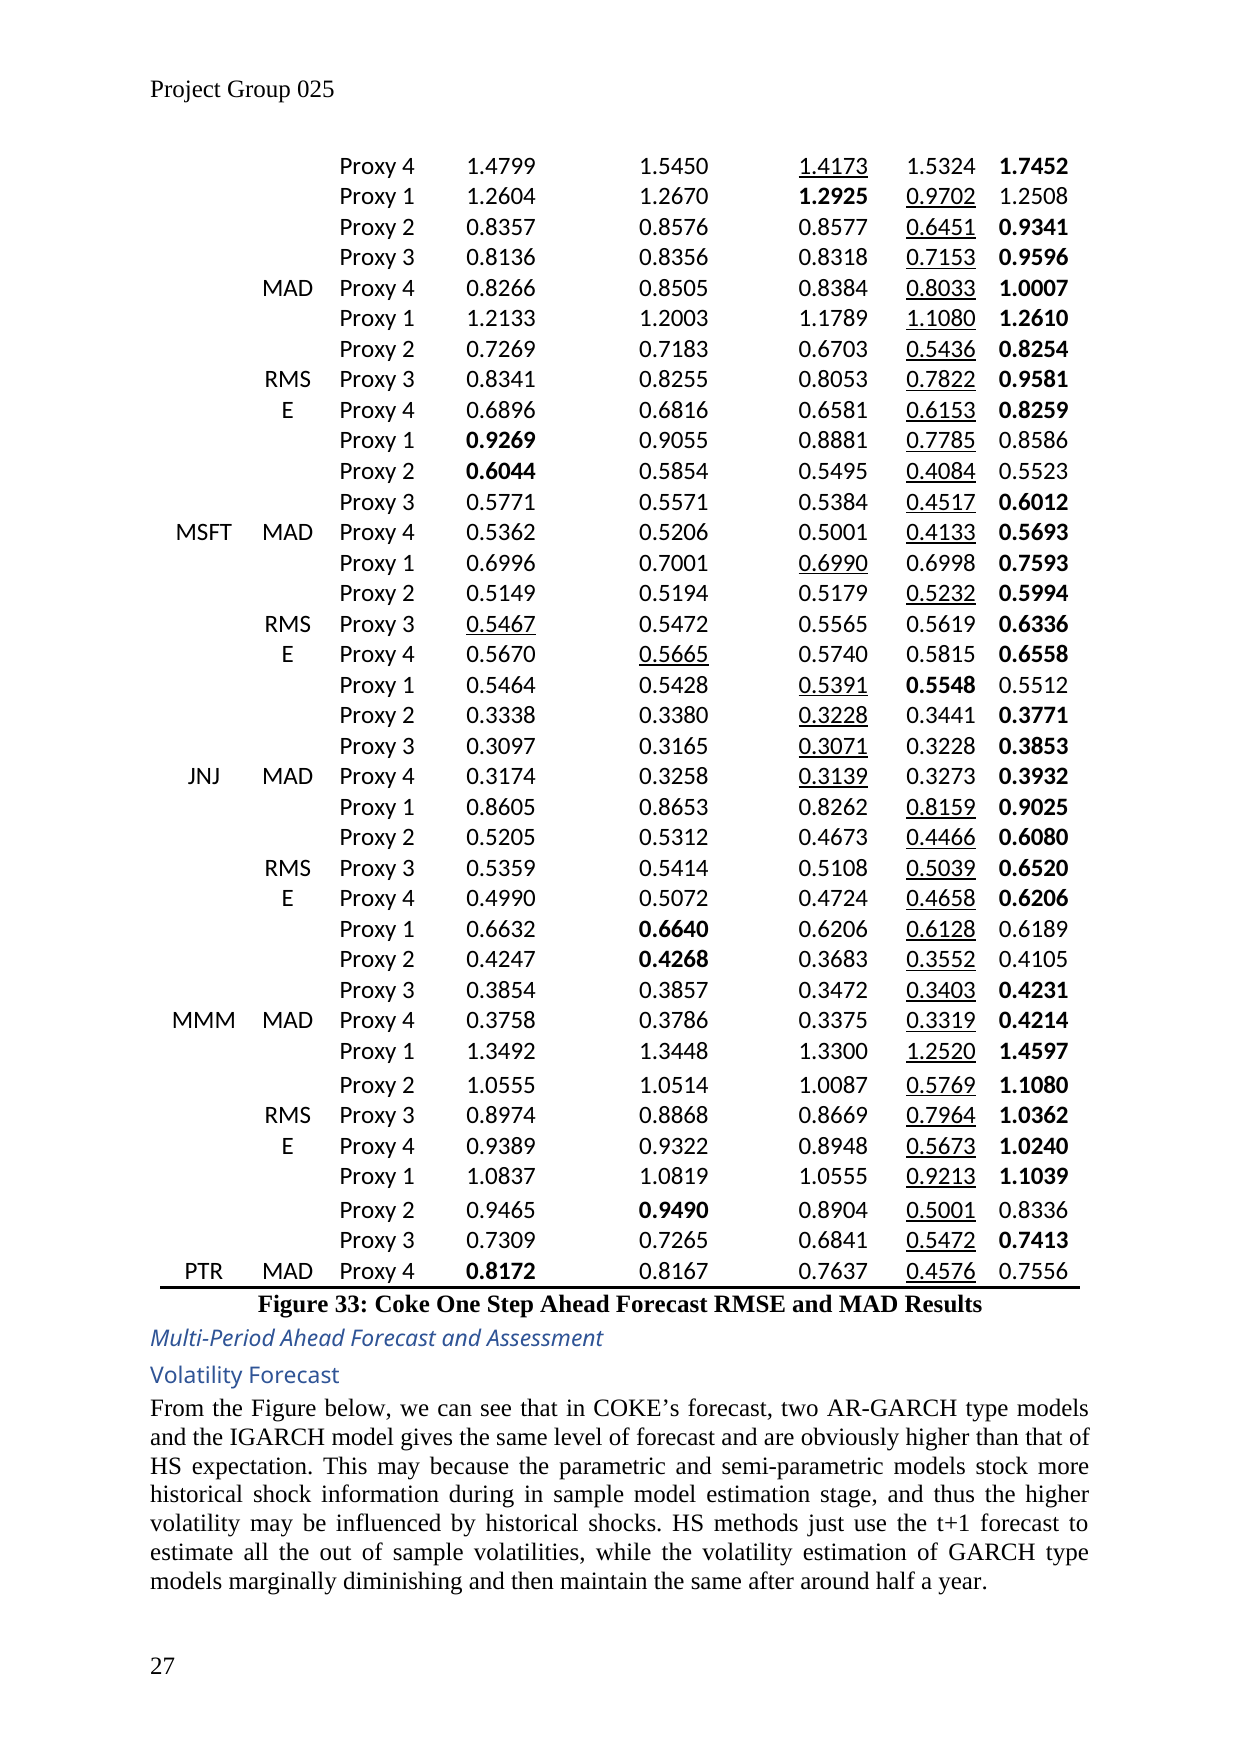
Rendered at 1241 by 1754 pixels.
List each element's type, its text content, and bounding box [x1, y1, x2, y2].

table_cell MSFT [160, 303, 247, 547]
table_cell 0.5740 [772, 638, 894, 669]
table_cell Proxy 3 [328, 1225, 426, 1255]
table_cell 1.1039 [987, 1160, 1080, 1191]
table_cell 0.6080 [987, 821, 1080, 852]
table_cell Proxy 2 [328, 1191, 426, 1224]
table_cell 0.3071 [772, 730, 894, 760]
table_cell 1.1080 [895, 303, 987, 333]
table_cell Proxy 1 [328, 1160, 426, 1191]
table_cell 0.3786 [576, 1005, 772, 1035]
table_cell 0.5670 [426, 638, 576, 669]
text Figure 33: Coke One Step Ahead Forecast RMSE and MAD Results [150, 1289, 1090, 1317]
table_cell 0.6998 [895, 547, 987, 577]
table_cell 1.2520 [895, 1035, 987, 1066]
table_cell 0.3380 [576, 699, 772, 730]
table_cell Proxy 4 [328, 516, 426, 547]
table_cell Proxy 1 [328, 913, 426, 943]
table_cell 0.5312 [576, 821, 772, 852]
table_cell 0.8053 [772, 364, 894, 394]
table_cell 0.8262 [772, 791, 894, 821]
table_cell 0.9341 [987, 211, 1080, 242]
table_cell 0.4466 [895, 821, 987, 852]
table_cell 0.5464 [426, 669, 576, 699]
table_cell RMSE [247, 547, 328, 669]
table_cell 0.6841 [772, 1225, 894, 1255]
table_cell 0.8341 [426, 364, 576, 394]
table_cell Proxy 3 [328, 1099, 426, 1130]
table_cell 0.9213 [895, 1160, 987, 1191]
table_cell 0.5359 [426, 852, 576, 882]
table_cell Proxy 1 [328, 791, 426, 821]
subtitle Volatility Forecast [150, 1359, 1090, 1391]
table_cell 0.3139 [772, 760, 894, 791]
table_cell 0.3857 [576, 974, 772, 1004]
table_cell 0.7822 [895, 364, 987, 394]
table_cell 0.3854 [426, 974, 576, 1004]
table_cell 0.3853 [987, 730, 1080, 760]
table_cell 1.0514 [576, 1066, 772, 1099]
table_cell Proxy 4 [328, 1255, 426, 1286]
table_cell Proxy 3 [328, 608, 426, 638]
table_cell 1.0087 [772, 1066, 894, 1099]
table_cell 0.5414 [576, 852, 772, 882]
table_cell 0.9702 [895, 181, 987, 211]
table_cell 0.7964 [895, 1099, 987, 1130]
table_cell 0.7637 [772, 1255, 894, 1286]
table_cell 0.7556 [987, 1255, 1080, 1286]
table_cell 0.9322 [576, 1130, 772, 1160]
table_cell 0.4724 [772, 883, 894, 913]
table_cell 0.8167 [576, 1255, 772, 1286]
table_cell 1.2610 [987, 303, 1080, 333]
table_cell 0.5001 [895, 1191, 987, 1224]
table_cell 0.4214 [987, 1005, 1080, 1035]
table_cell 1.2508 [987, 181, 1080, 211]
table_cell 0.6451 [895, 211, 987, 242]
table_cell 1.7452 [987, 150, 1080, 181]
table_cell 1.5324 [895, 150, 987, 181]
table_cell Proxy 3 [328, 852, 426, 882]
table_cell 0.5072 [576, 883, 772, 913]
table_cell 0.9269 [426, 425, 576, 455]
table_cell MAD [247, 669, 328, 791]
table_cell Proxy 4 [328, 1005, 426, 1035]
table_cell Proxy 1 [328, 1035, 426, 1066]
table_cell 0.5512 [987, 669, 1080, 699]
table_cell 0.4268 [576, 944, 772, 974]
table_cell Proxy 4 [328, 1130, 426, 1160]
table_cell 0.9465 [426, 1191, 576, 1224]
table_cell 0.8357 [426, 211, 576, 242]
table_cell Proxy 3 [328, 242, 426, 272]
table_cell 0.6189 [987, 913, 1080, 943]
table_cell 0.5994 [987, 577, 1080, 608]
table_cell 0.5384 [772, 486, 894, 516]
table_cell 0.5039 [895, 852, 987, 882]
table_cell 0.6044 [426, 455, 576, 486]
table_cell 0.7593 [987, 547, 1080, 577]
table_cell 0.4084 [895, 455, 987, 486]
table_cell JNJ [160, 547, 247, 791]
table_cell 0.4247 [426, 944, 576, 974]
table_cell 0.7309 [426, 1225, 576, 1255]
table_cell 0.5428 [576, 669, 772, 699]
table_cell 0.4105 [987, 944, 1080, 974]
table_cell 0.5523 [987, 455, 1080, 486]
table_cell 0.8669 [772, 1099, 894, 1130]
table_cell 0.9581 [987, 364, 1080, 394]
table_cell 0.8356 [576, 242, 772, 272]
table_cell 1.4173 [772, 150, 894, 181]
table_cell 0.4673 [772, 821, 894, 852]
table_cell MAD [247, 913, 328, 1035]
table_cell Proxy 1 [328, 181, 426, 211]
table_cell 0.8172 [426, 1255, 576, 1286]
table_cell 0.8384 [772, 272, 894, 303]
table_cell 0.5467 [426, 608, 576, 638]
table_cell 0.3472 [772, 974, 894, 1004]
table_cell 0.8159 [895, 791, 987, 821]
table_cell 0.7269 [426, 333, 576, 364]
table_cell 0.5548 [895, 669, 987, 699]
table_cell MAD [247, 1160, 328, 1286]
table_cell 0.3165 [576, 730, 772, 760]
table_cell 0.6632 [426, 913, 576, 943]
table_cell Proxy 1 [328, 547, 426, 577]
table_cell 0.3228 [772, 699, 894, 730]
table_cell 1.2003 [576, 303, 772, 333]
table_cell Proxy 2 [328, 1066, 426, 1099]
table_cell 0.3758 [426, 1005, 576, 1035]
table_cell 0.5665 [576, 638, 772, 669]
table_cell 0.5436 [895, 333, 987, 364]
table_cell 0.5206 [576, 516, 772, 547]
table_cell Proxy 3 [328, 364, 426, 394]
table_cell 0.8868 [576, 1099, 772, 1130]
table_cell 0.8259 [987, 394, 1080, 425]
table_cell 0.6520 [987, 852, 1080, 882]
table_cell 0.7265 [576, 1225, 772, 1255]
table_cell 0.8136 [426, 242, 576, 272]
table_cell 0.4658 [895, 883, 987, 913]
table_cell 1.0555 [426, 1066, 576, 1099]
table_cell 1.5450 [576, 150, 772, 181]
table_cell 0.6012 [987, 486, 1080, 516]
table_cell Proxy 3 [328, 730, 426, 760]
table_cell 1.0555 [772, 1160, 894, 1191]
table_cell 0.8266 [426, 272, 576, 303]
table_cell 0.8336 [987, 1191, 1080, 1224]
table_cell 1.3492 [426, 1035, 576, 1066]
table_cell 1.3300 [772, 1035, 894, 1066]
table_cell 0.9025 [987, 791, 1080, 821]
table_cell 0.5565 [772, 608, 894, 638]
table_cell Proxy 4 [328, 394, 426, 425]
table_cell 1.2925 [772, 181, 894, 211]
table_cell 0.5854 [576, 455, 772, 486]
table_cell 0.5472 [576, 608, 772, 638]
table_cell 0.8653 [576, 791, 772, 821]
table_cell Proxy 2 [328, 455, 426, 486]
table_cell 0.4576 [895, 1255, 987, 1286]
table_cell 0.9490 [576, 1191, 772, 1224]
table_cell Proxy 2 [328, 699, 426, 730]
subtitle Multi-Period Ahead Forecast and Assessment [150, 1322, 1090, 1353]
table_cell Proxy 1 [328, 669, 426, 699]
table_cell 0.9596 [987, 242, 1080, 272]
table_cell 0.5108 [772, 852, 894, 882]
table_cell 0.8974 [426, 1099, 576, 1130]
table_cell 0.5472 [895, 1225, 987, 1255]
table_cell 1.4799 [426, 150, 576, 181]
table_cell 0.8904 [772, 1191, 894, 1224]
table_cell RMSE [247, 791, 328, 913]
table_cell 1.4597 [987, 1035, 1080, 1066]
table_cell 0.6128 [895, 913, 987, 943]
table_cell 0.6990 [772, 547, 894, 577]
table_cell 1.2670 [576, 181, 772, 211]
table_cell 0.9389 [426, 1130, 576, 1160]
table_cell 0.8605 [426, 791, 576, 821]
table_cell 0.5771 [426, 486, 576, 516]
table_cell 0.6703 [772, 333, 894, 364]
table_cell 1.2133 [426, 303, 576, 333]
table_cell 0.5194 [576, 577, 772, 608]
table_cell MAD [247, 181, 328, 303]
table_cell 0.5232 [895, 577, 987, 608]
table_cell MAD [247, 425, 328, 547]
table_cell 1.1080 [987, 1066, 1080, 1099]
table_cell 0.3174 [426, 760, 576, 791]
table_cell 0.5693 [987, 516, 1080, 547]
table_cell 0.9055 [576, 425, 772, 455]
table_cell Proxy 2 [328, 821, 426, 852]
table_cell 0.6558 [987, 638, 1080, 669]
table_cell 1.2604 [426, 181, 576, 211]
table_cell PTR [160, 1035, 247, 1286]
table_cell 0.7413 [987, 1225, 1080, 1255]
table_cell 0.5391 [772, 669, 894, 699]
table_cell 0.8505 [576, 272, 772, 303]
table_cell 0.5205 [426, 821, 576, 852]
table_cell 0.4133 [895, 516, 987, 547]
table_cell 0.4231 [987, 974, 1080, 1004]
table_cell Proxy 2 [328, 944, 426, 974]
table_cell 0.6581 [772, 394, 894, 425]
table_cell 0.8318 [772, 242, 894, 272]
table_cell 0.5619 [895, 608, 987, 638]
table_cell 0.3683 [772, 944, 894, 974]
table_cell 0.3258 [576, 760, 772, 791]
table_cell RMSE [247, 303, 328, 425]
table_cell 0.3097 [426, 730, 576, 760]
table_cell 0.8255 [576, 364, 772, 394]
table_cell Proxy 4 [328, 638, 426, 669]
table_cell 0.6996 [426, 547, 576, 577]
table_cell 0.5673 [895, 1130, 987, 1160]
table_cell 0.3319 [895, 1005, 987, 1035]
table_cell Proxy 4 [328, 150, 426, 181]
table_cell Proxy 4 [328, 883, 426, 913]
table_cell 0.5001 [772, 516, 894, 547]
table_cell Proxy 1 [328, 425, 426, 455]
table_cell 1.0240 [987, 1130, 1080, 1160]
table_cell 0.3338 [426, 699, 576, 730]
table_cell 0.5571 [576, 486, 772, 516]
table_cell 1.3448 [576, 1035, 772, 1066]
table_cell 0.5179 [772, 577, 894, 608]
table_cell 0.8033 [895, 272, 987, 303]
table_cell 0.8948 [772, 1130, 894, 1160]
table_cell 0.7001 [576, 547, 772, 577]
table_cell 0.3441 [895, 699, 987, 730]
table_cell 0.4517 [895, 486, 987, 516]
table_cell 1.0837 [426, 1160, 576, 1191]
table_cell Proxy 4 [328, 760, 426, 791]
table_cell 0.6206 [772, 913, 894, 943]
table_cell 0.4990 [426, 883, 576, 913]
table_cell Proxy 1 [328, 303, 426, 333]
table_cell 1.0819 [576, 1160, 772, 1191]
table_cell 1.0007 [987, 272, 1080, 303]
table_cell 0.5149 [426, 577, 576, 608]
table_cell 0.3932 [987, 760, 1080, 791]
table_cell 0.6206 [987, 883, 1080, 913]
table_cell 0.6640 [576, 913, 772, 943]
table_cell 0.3273 [895, 760, 987, 791]
table_cell 0.6816 [576, 394, 772, 425]
table_cell 0.8254 [987, 333, 1080, 364]
table_cell 0.3403 [895, 974, 987, 1004]
table_cell 0.5815 [895, 638, 987, 669]
table_cell 0.3771 [987, 699, 1080, 730]
table_cell 0.3552 [895, 944, 987, 974]
table_cell 1.0362 [987, 1099, 1080, 1130]
table_cell Proxy 3 [328, 486, 426, 516]
table_cell 0.7183 [576, 333, 772, 364]
table_cell 0.7153 [895, 242, 987, 272]
table_cell 0.5769 [895, 1066, 987, 1099]
table_cell 0.6336 [987, 608, 1080, 638]
table_cell 0.6896 [426, 394, 576, 425]
table_cell Proxy 2 [328, 577, 426, 608]
table_cell 0.5362 [426, 516, 576, 547]
table_cell 1.1789 [772, 303, 894, 333]
table_cell 0.3228 [895, 730, 987, 760]
table_cell 0.6153 [895, 394, 987, 425]
table_cell 0.8586 [987, 425, 1080, 455]
table_cell Proxy 2 [328, 211, 426, 242]
table_cell 0.8881 [772, 425, 894, 455]
table_cell RMSE [247, 1035, 328, 1160]
table_cell 0.8576 [576, 211, 772, 242]
table_cell 0.5495 [772, 455, 894, 486]
table_cell Proxy 3 [328, 974, 426, 1004]
text From the Figure below, we can see that in COKE’s forecast, two AR-GARCH type models and the IGARCH model gives the same level of forecast and are obviously higher than that of HS expectation. This may because the parametric and semi-parametric models stock more historical shock information during in sample model estimation stage, and thus the higher volatility may be influenced by historical shocks. HS methods just use the t+1 forecast to estimate all the out of sample volatilities, while the volatility estimation of GARCH type models marginally diminishing and then maintain the same after around half a year. [150, 1393, 1090, 1594]
table_cell 0.3375 [772, 1005, 894, 1035]
table_cell 0.7785 [895, 425, 987, 455]
table_cell MMM [160, 791, 247, 1035]
table_cell Proxy 4 [328, 272, 426, 303]
table_cell Proxy 2 [328, 333, 426, 364]
table_cell 0.8577 [772, 211, 894, 242]
